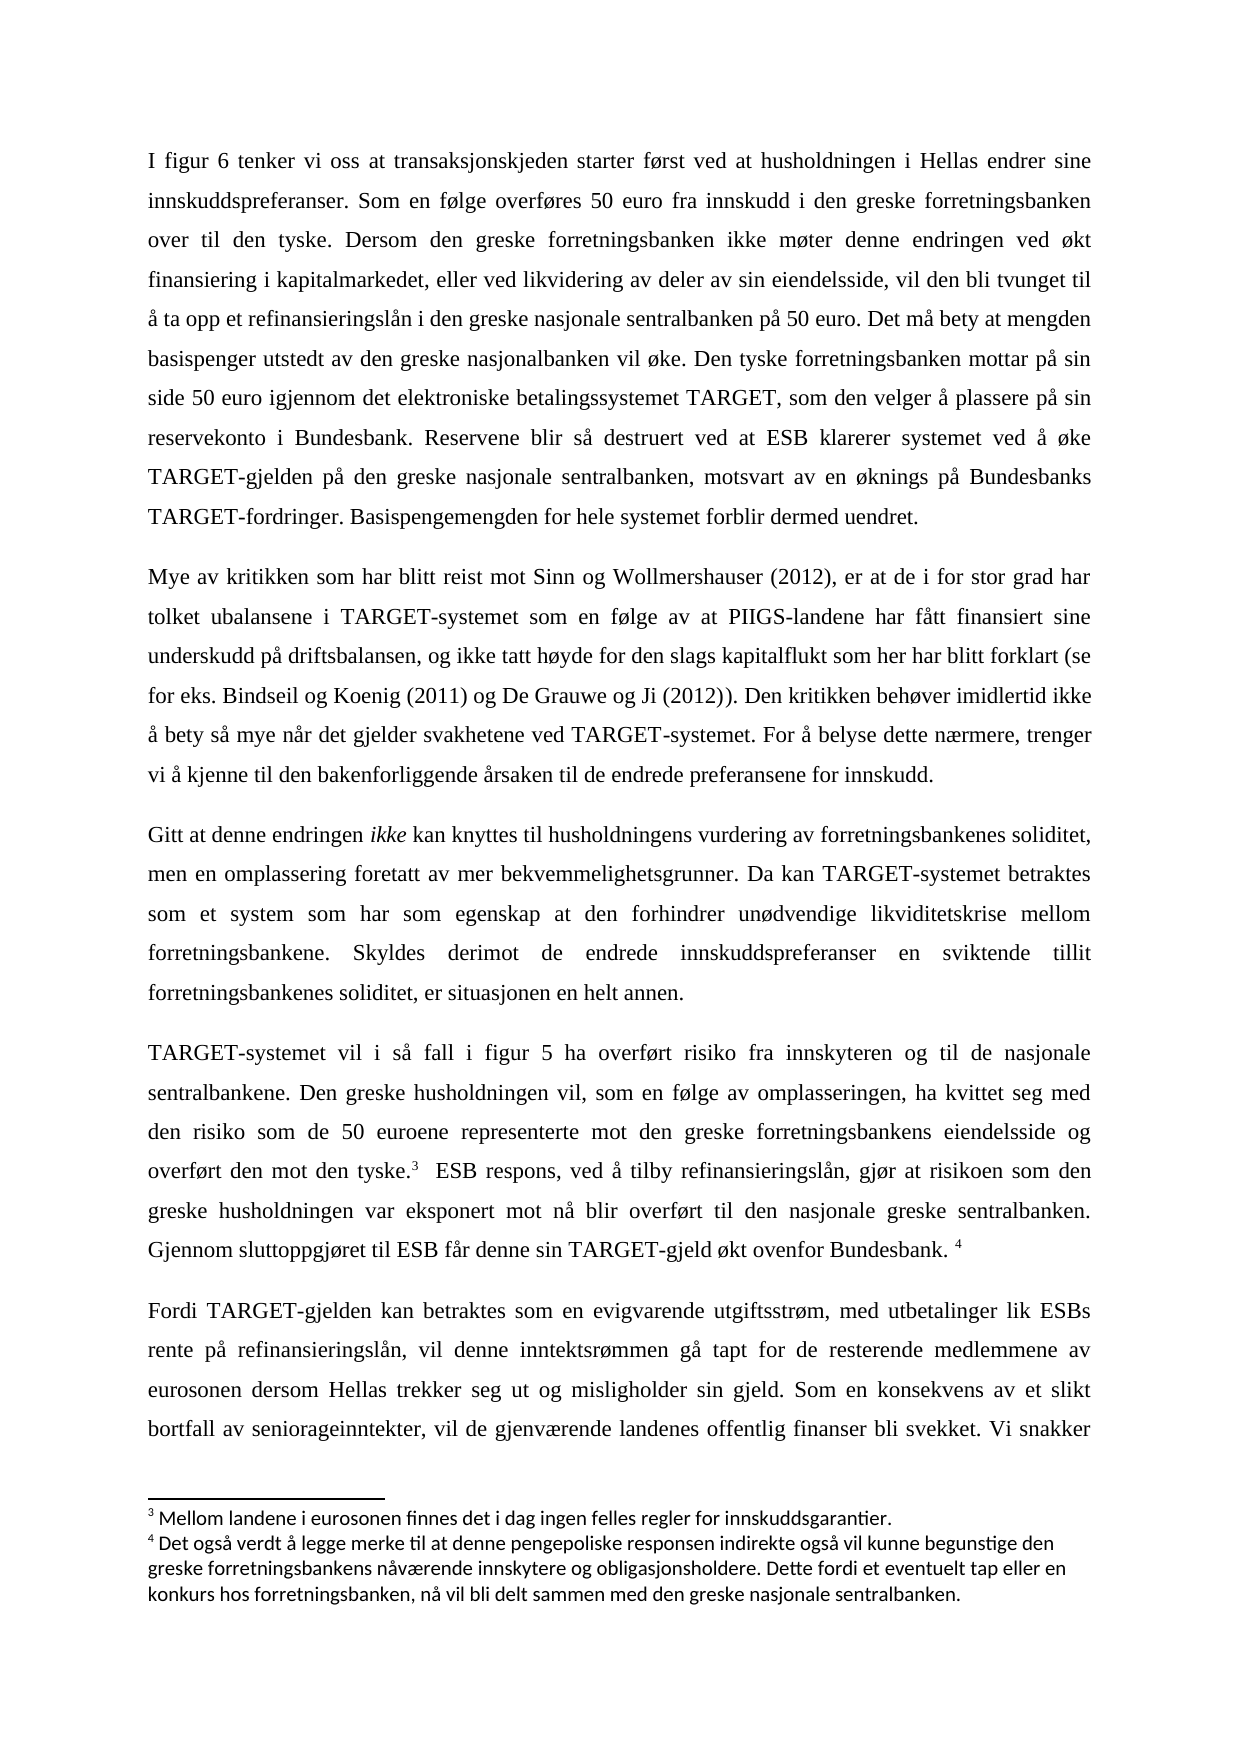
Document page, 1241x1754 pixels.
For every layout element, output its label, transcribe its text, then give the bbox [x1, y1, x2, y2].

text Gitt at denne endringen ikke kan knyttes til husholdningens vurdering av forretningsbankenes soliditet, men en omplassering foretatt av mer bekvemmelighetsgrunner. Da kan TARGET-systemet betraktes som et system som har som egenskap at den forhindrer unødvendige likviditetskrise mellom forretningsbankene. Skyldes derimot de endrede innskuddspreferanser en sviktende tillit forretningsbankenes soliditet, er situasjonen en helt annen. [148, 821, 1093, 1005]
text Mye av kritikken som har blitt reist mot Sinn og Wollmershauser (2012), er at de i for stor grad har tolket ubalansene i TARGET-systemet som en følge av at PIIGS-landene har fått finansiert sine underskudd på driftsbalansen, og ikke tatt høyde for den slags kapitalflukt som her har blitt forklart (se for eks. Bindseil og Koenig (2011) og De Grauwe og Ji (2012)). Den kritikken behøver imidlertid ikke å bety så mye når det gjelder svakhetene ved TARGET-systemet. For å belyse dette nærmere, trenger vi å kjenne til den bakenforliggende årsaken til de endrede preferansene for innskudd. [148, 563, 1093, 787]
text TARGET-systemet vil i så fall i figur 5 ha overført risiko fra innskyteren og til de nasjonale sentralbankene. Den greske husholdningen vil, som en følge av omplasseringen, ha kvittet seg med den risiko som de 50 euroene representerte mot den greske forretningsbankens eiendelsside og overført den mot den tyske. ESB respons, ved å tilby refinansieringslån, gjør at risikoen som den greske husholdningen var eksponert mot nå blir overført til den nasjonale greske sentralbanken. Gjennom sluttoppgjøret til ESB får denne sin TARGET-gjeld økt ovenfor Bundesbank. [148, 1039, 1093, 1263]
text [148, 1297, 1093, 1442]
text I figur 6 tenker vi oss at transaksjonskjeden starter først ved at husholdningen i Hellas endrer sine innskuddspreferanser. Som en følge overføres 50 euro fra innskudd i den greske forretningsbanken over til den tyske. Dersom den greske forretningsbanken ikke møter denne endringen ved økt finansiering i kapitalmarkedet, eller ved likvidering av deler av sin eiendelsside, vil den bli tvunget til å ta opp et refinansieringslån i den greske nasjonale sentralbanken på 50 euro. Det må bety at mengden basispenger utstedt av den greske nasjonalbanken vil øke. Den tyske forretningsbanken mottar på sin side 50 euro igjennom det elektroniske betalingssystemet TARGET, som den velger å plassere på sin reservekonto i Bundesbank. Reservene blir så destruert ved at ESB klarerer systemet ved å øke TARGET-gjelden på den greske nasjonale sentralbanken, motsvart av en øknings på Bundesbanks TARGET-fordringer. Basispengemengden for hele systemet forblir dermed uendret. [148, 148, 1093, 529]
